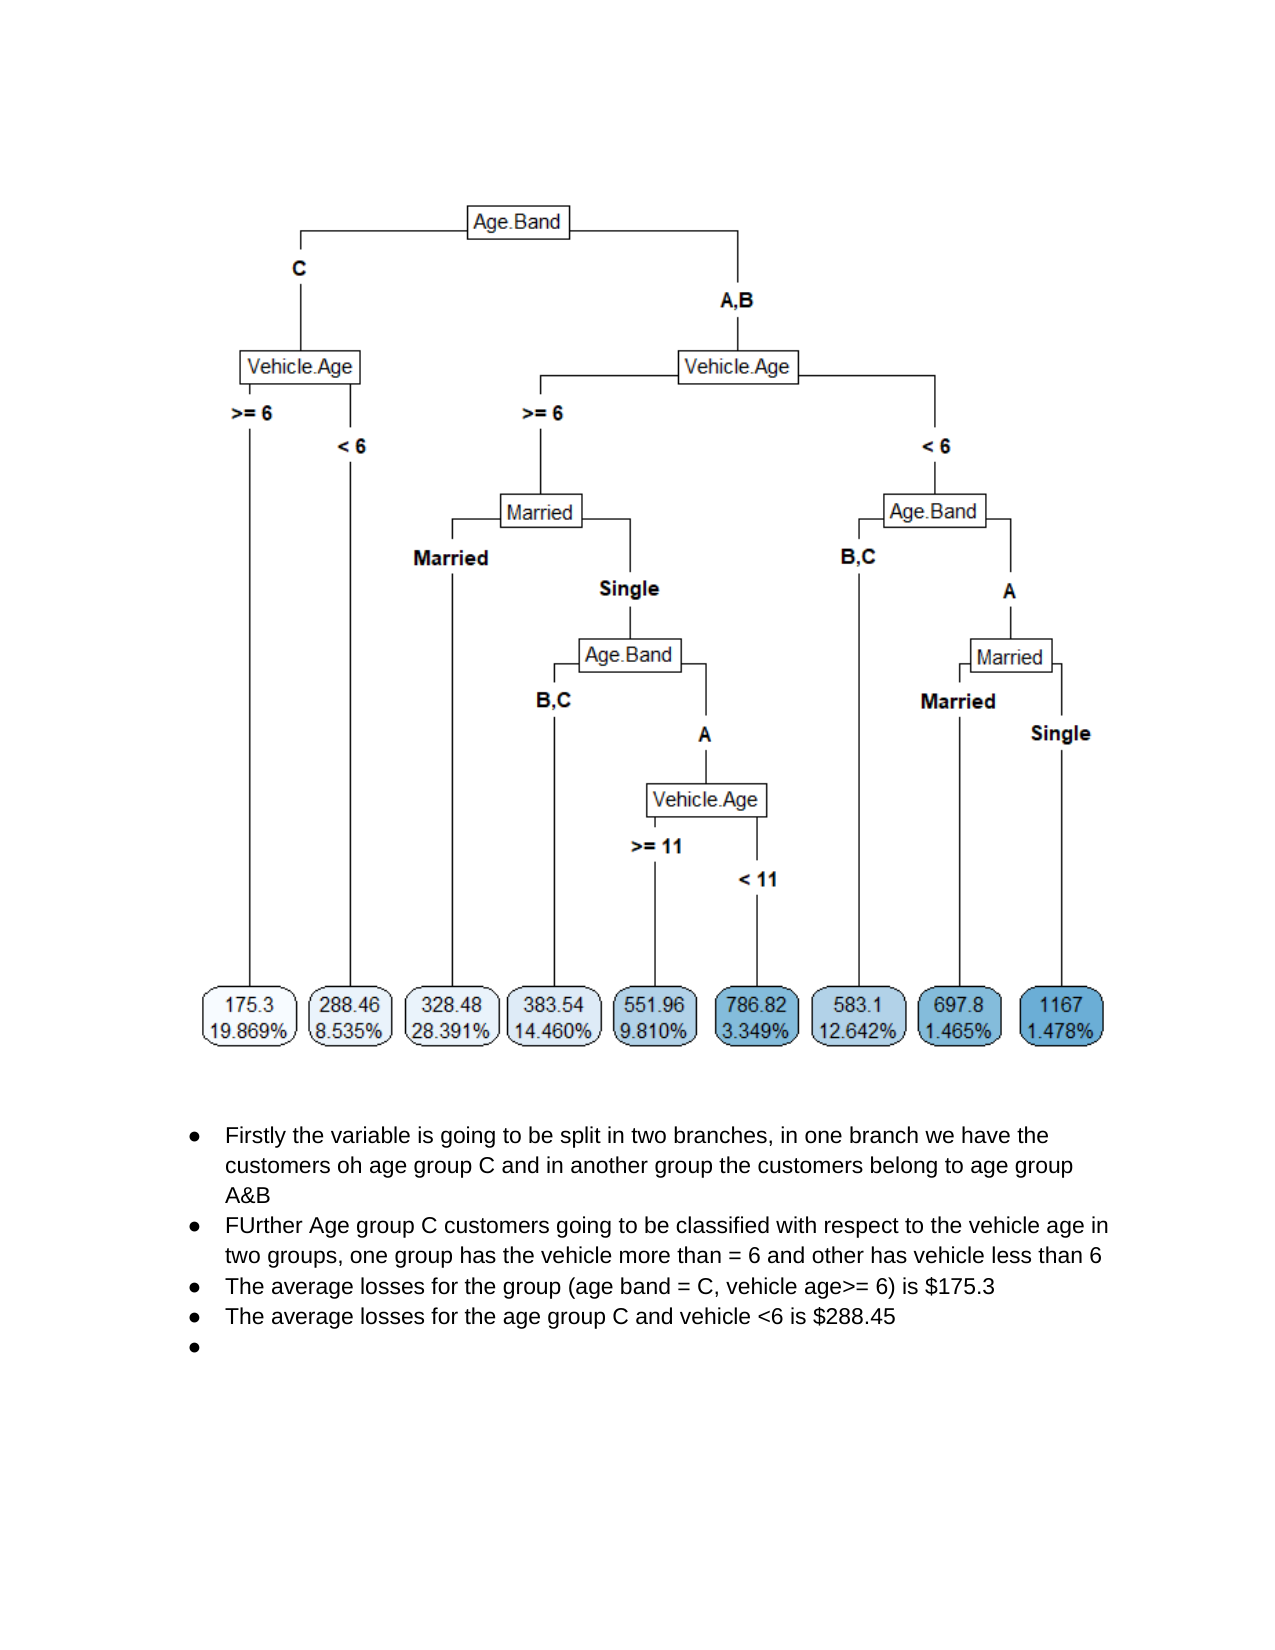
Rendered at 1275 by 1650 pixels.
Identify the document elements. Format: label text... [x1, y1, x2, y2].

list Firstly the variable is going to be split in two branches, in one branch we have the customers oh age group C and in another group the customers belong to age group A&B [187, 1122, 1125, 1208]
list The average losses for the age group C and vehicle <6 is $288.45 [187, 1303, 1125, 1329]
list FUrther Age group C customers going to be classified with respect to the vehicle age in two groups, one group has the vehicle more than = 6 and other has vehicle less than 6 [187, 1212, 1125, 1269]
picture [150, 150, 1125, 1088]
list The average losses for the group (age band = C, vehicle age>= 6) is $175.3 [187, 1273, 1125, 1299]
